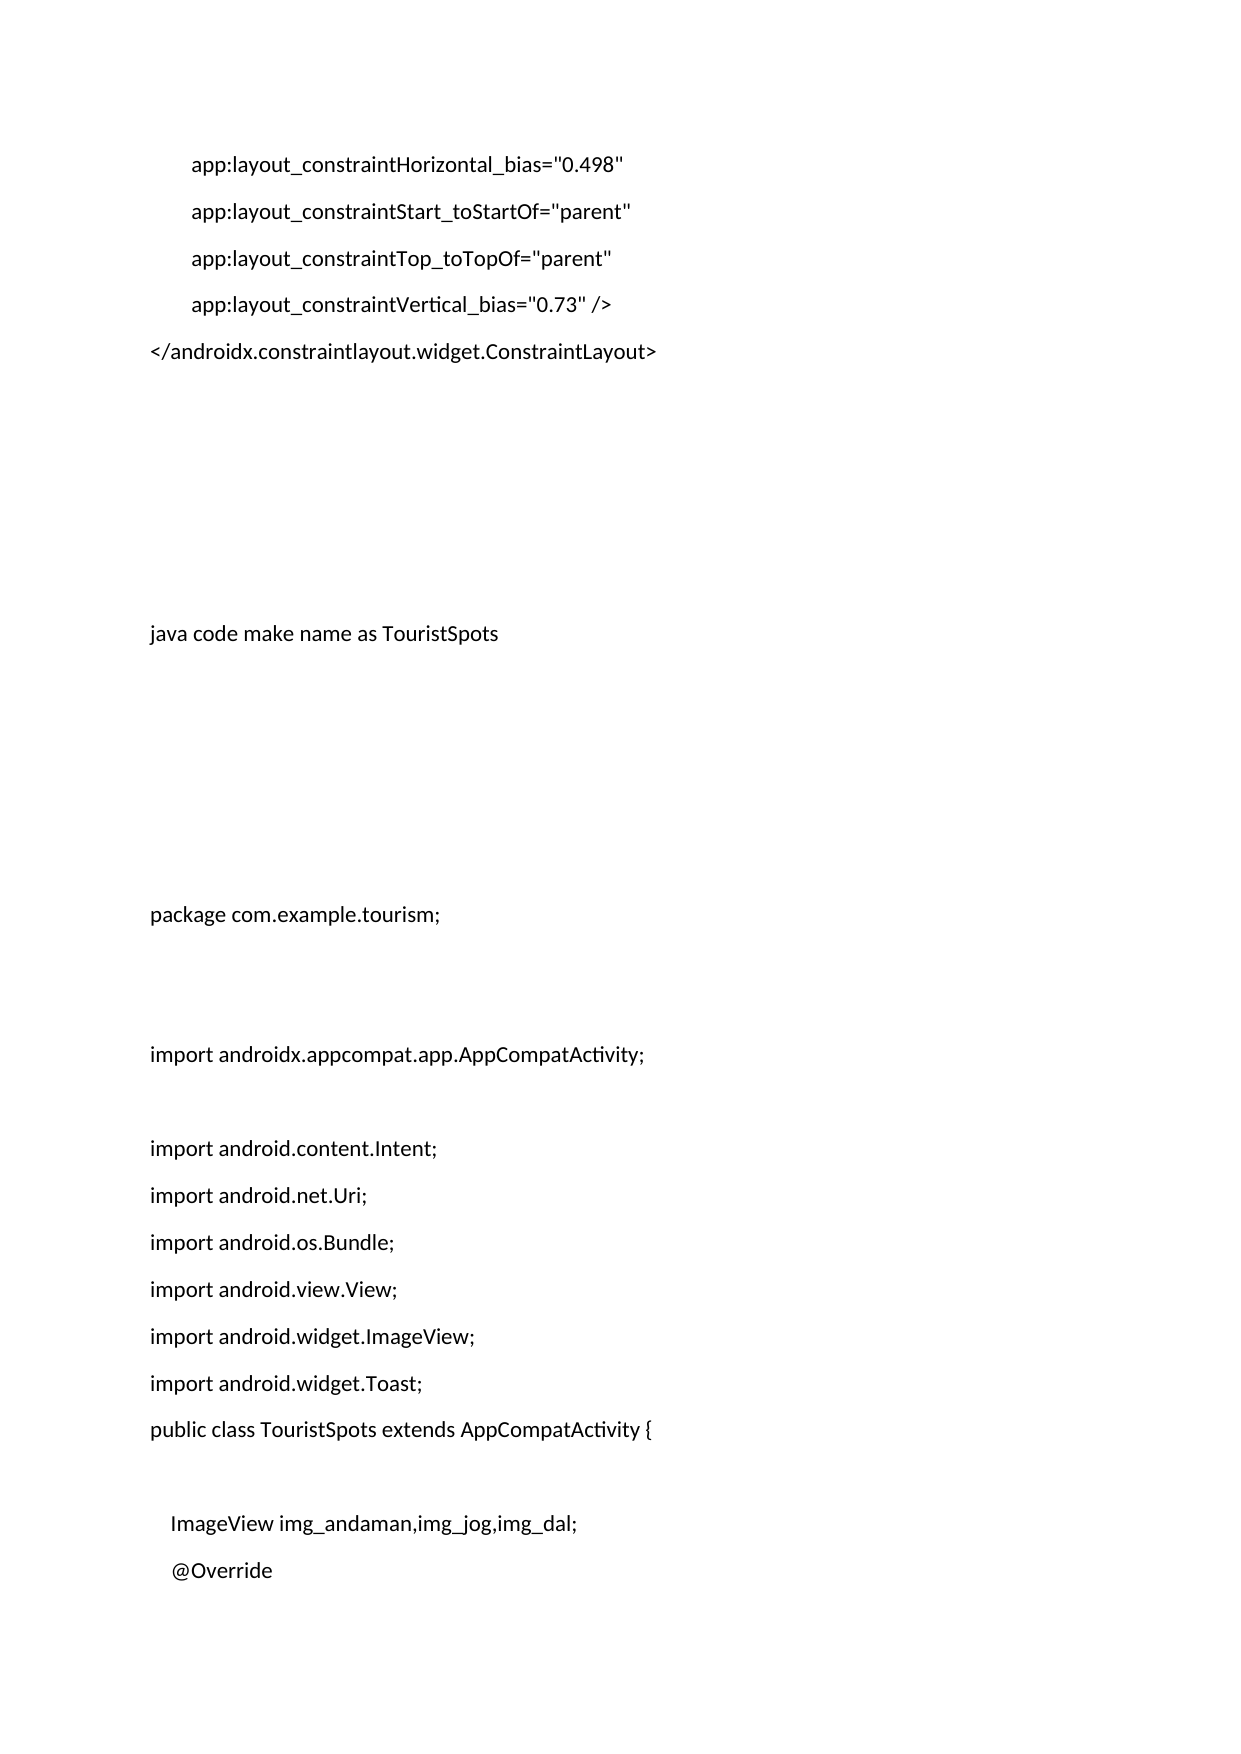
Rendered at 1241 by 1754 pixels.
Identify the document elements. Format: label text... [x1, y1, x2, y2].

text ImageView img_andaman,img_jog,img_dal; [150, 1509, 1090, 1537]
text import android.content.Intent; [150, 1134, 1090, 1162]
text app:layout_constraintVertical_bias="0.73" /> [150, 291, 1090, 319]
text import android.net.Uri; [150, 1181, 1090, 1209]
text public class TouristSpots extends AppCompatActivity { [150, 1416, 1090, 1444]
text java code make name as TouristSpots [150, 619, 1090, 647]
text app:layout_constraintStart_toStartOf="parent" [150, 197, 1090, 225]
text import androidx.appcompat.app.AppCompatActivity; [150, 1041, 1090, 1069]
text import android.view.View; [150, 1275, 1090, 1303]
text package com.example.tourism; [150, 900, 1090, 928]
text import android.widget.Toast; [150, 1369, 1090, 1397]
text </androidx.constraintlayout.widget.ConstraintLayout> [150, 337, 1090, 366]
text import android.os.Bundle; [150, 1228, 1090, 1256]
text app:layout_constraintTop_toTopOf="parent" [150, 244, 1090, 272]
text app:layout_constraintHorizontal_bias="0.498" [150, 150, 1090, 178]
text import android.widget.ImageView; [150, 1322, 1090, 1350]
text @Override [150, 1556, 1090, 1584]
